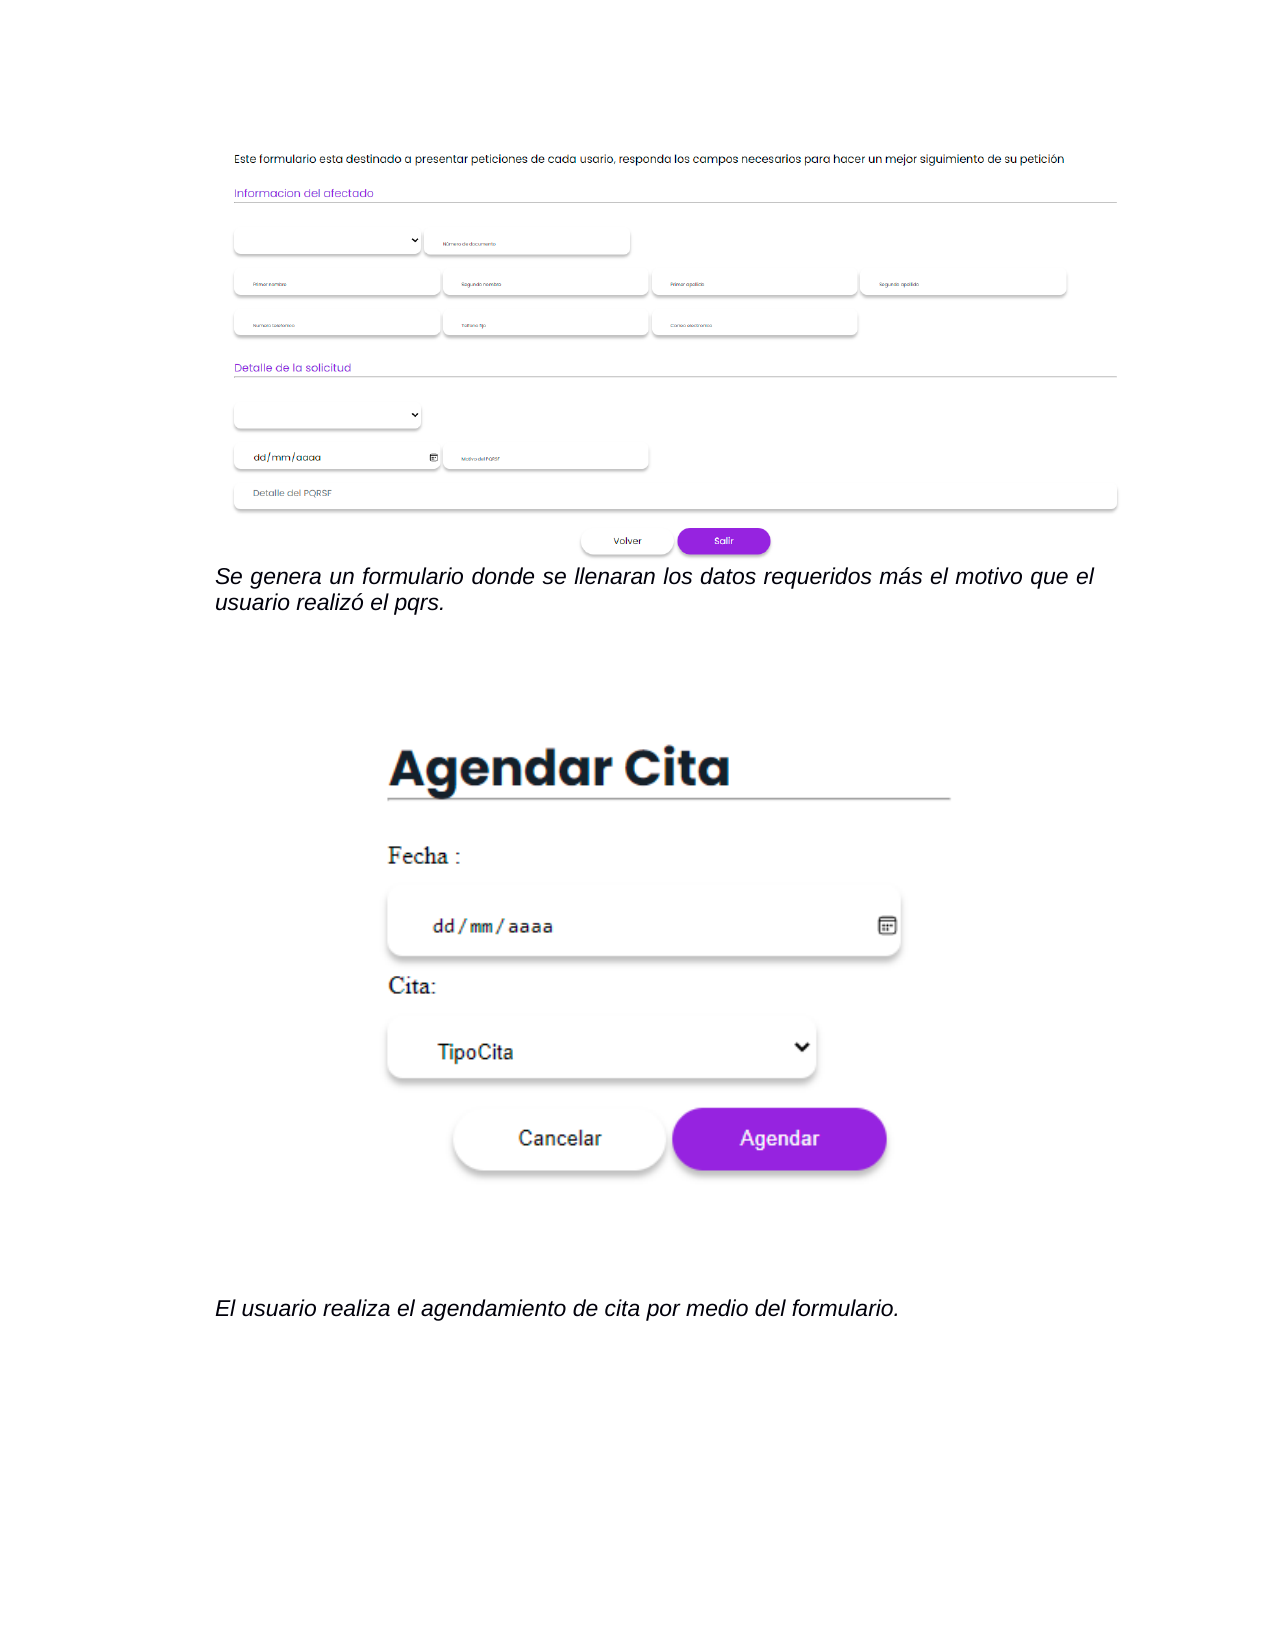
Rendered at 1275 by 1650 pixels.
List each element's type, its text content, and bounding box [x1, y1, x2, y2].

picture [214, 147, 1135, 563]
text Se genera un formulario donde se llenaran los datos requeridos más el motivo que el usuario realizó el pqrs. [215, 563, 1098, 616]
text El usuario realiza el agendamiento de cita por medio del formulario. [215, 1295, 1098, 1322]
picture [214, 615, 984, 1296]
